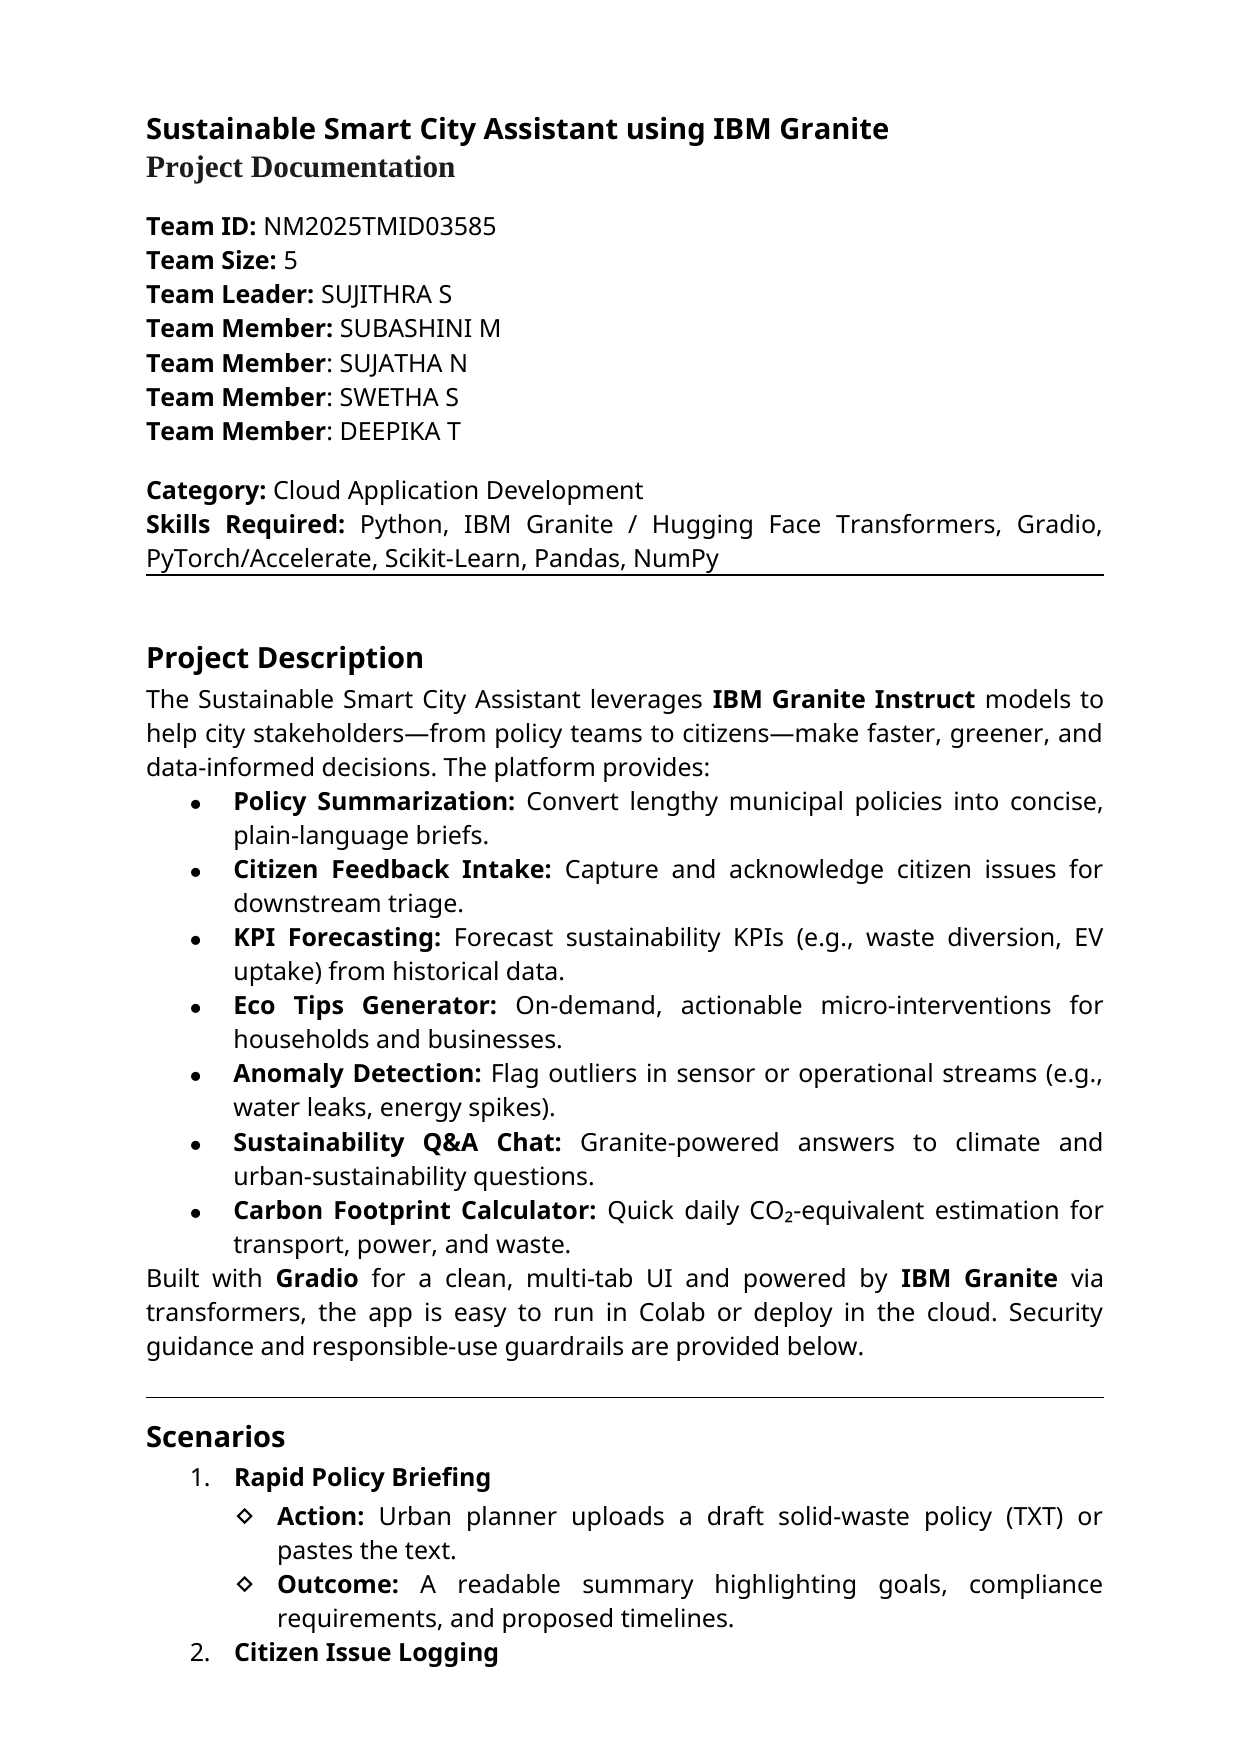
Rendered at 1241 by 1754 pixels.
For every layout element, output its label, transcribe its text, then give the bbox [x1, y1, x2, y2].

list Citizen Feedback Intake: Capture and acknowledge citizen issues for downstream triage. [189, 852, 1104, 920]
list Carbon Footprint Calculator: Quick daily CO₂-equivalent estimation for transport, power, and waste. [189, 1192, 1104, 1260]
text Team Member: DEEPIKA T [146, 413, 1104, 447]
text Category: Cloud Application Development Skills Required: Python, IBM Granite / Hugging Face Transformers, Gradio, PyTorch/Accelerate, Scikit-Learn, Pandas, NumPy [146, 472, 1104, 574]
list Eco Tips Generator: On-demand, actionable micro-interventions for households and businesses. [189, 988, 1104, 1056]
text Scenarios [146, 1416, 1104, 1456]
text Project Description [146, 637, 1104, 677]
text Team Member: SUBASHINI M [146, 311, 1104, 345]
list Rapid Policy Briefing [189, 1460, 1104, 1494]
text Sustainable Smart City Assistant using IBM Granite [146, 108, 1104, 148]
list Policy Summarization: Convert lengthy municipal policies into concise, plain-language briefs. [189, 783, 1104, 852]
subtitle Project Documentation [146, 148, 1104, 184]
text The Sustainable Smart City Assistant leverages IBM Granite Instruct models to help city stakeholders—from policy teams to citizens—make faster, greener, and data-informed decisions. The platform provides: [146, 681, 1104, 783]
list Sustainability Q&A Chat: Granite-powered answers to climate and urban-sustainability questions. [189, 1124, 1104, 1192]
list Action: Urban planner uploads a draft solid-waste policy (TXT) or pastes the text. [233, 1498, 1104, 1566]
list Anomaly Detection: Flag outliers in sensor or operational streams (e.g., water leaks, energy spikes). [189, 1056, 1104, 1124]
list Citizen Issue Logging [189, 1634, 1104, 1668]
text Team ID: NM2025TMID03585 [146, 209, 1104, 243]
text Built with Gradio for a clean, multi-tab UI and powered by IBM Granite via transformers, the app is easy to run in Colab or deploy in the cloud. Security guidance and responsible-use guardrails are provided below. [146, 1260, 1104, 1363]
list Outcome: A readable summary highlighting goals, compliance requirements, and proposed timelines. [233, 1566, 1104, 1634]
text Team Member: SUJATHA N [146, 345, 1104, 379]
text Team Leader: SUJITHRA S [146, 277, 1104, 311]
text Team Size: 5 [146, 243, 1104, 277]
list KPI Forecasting: Forecast sustainability KPIs (e.g., waste diversion, EV uptake) from historical data. [189, 920, 1104, 988]
text Team Member: SWETHA S [146, 379, 1104, 413]
